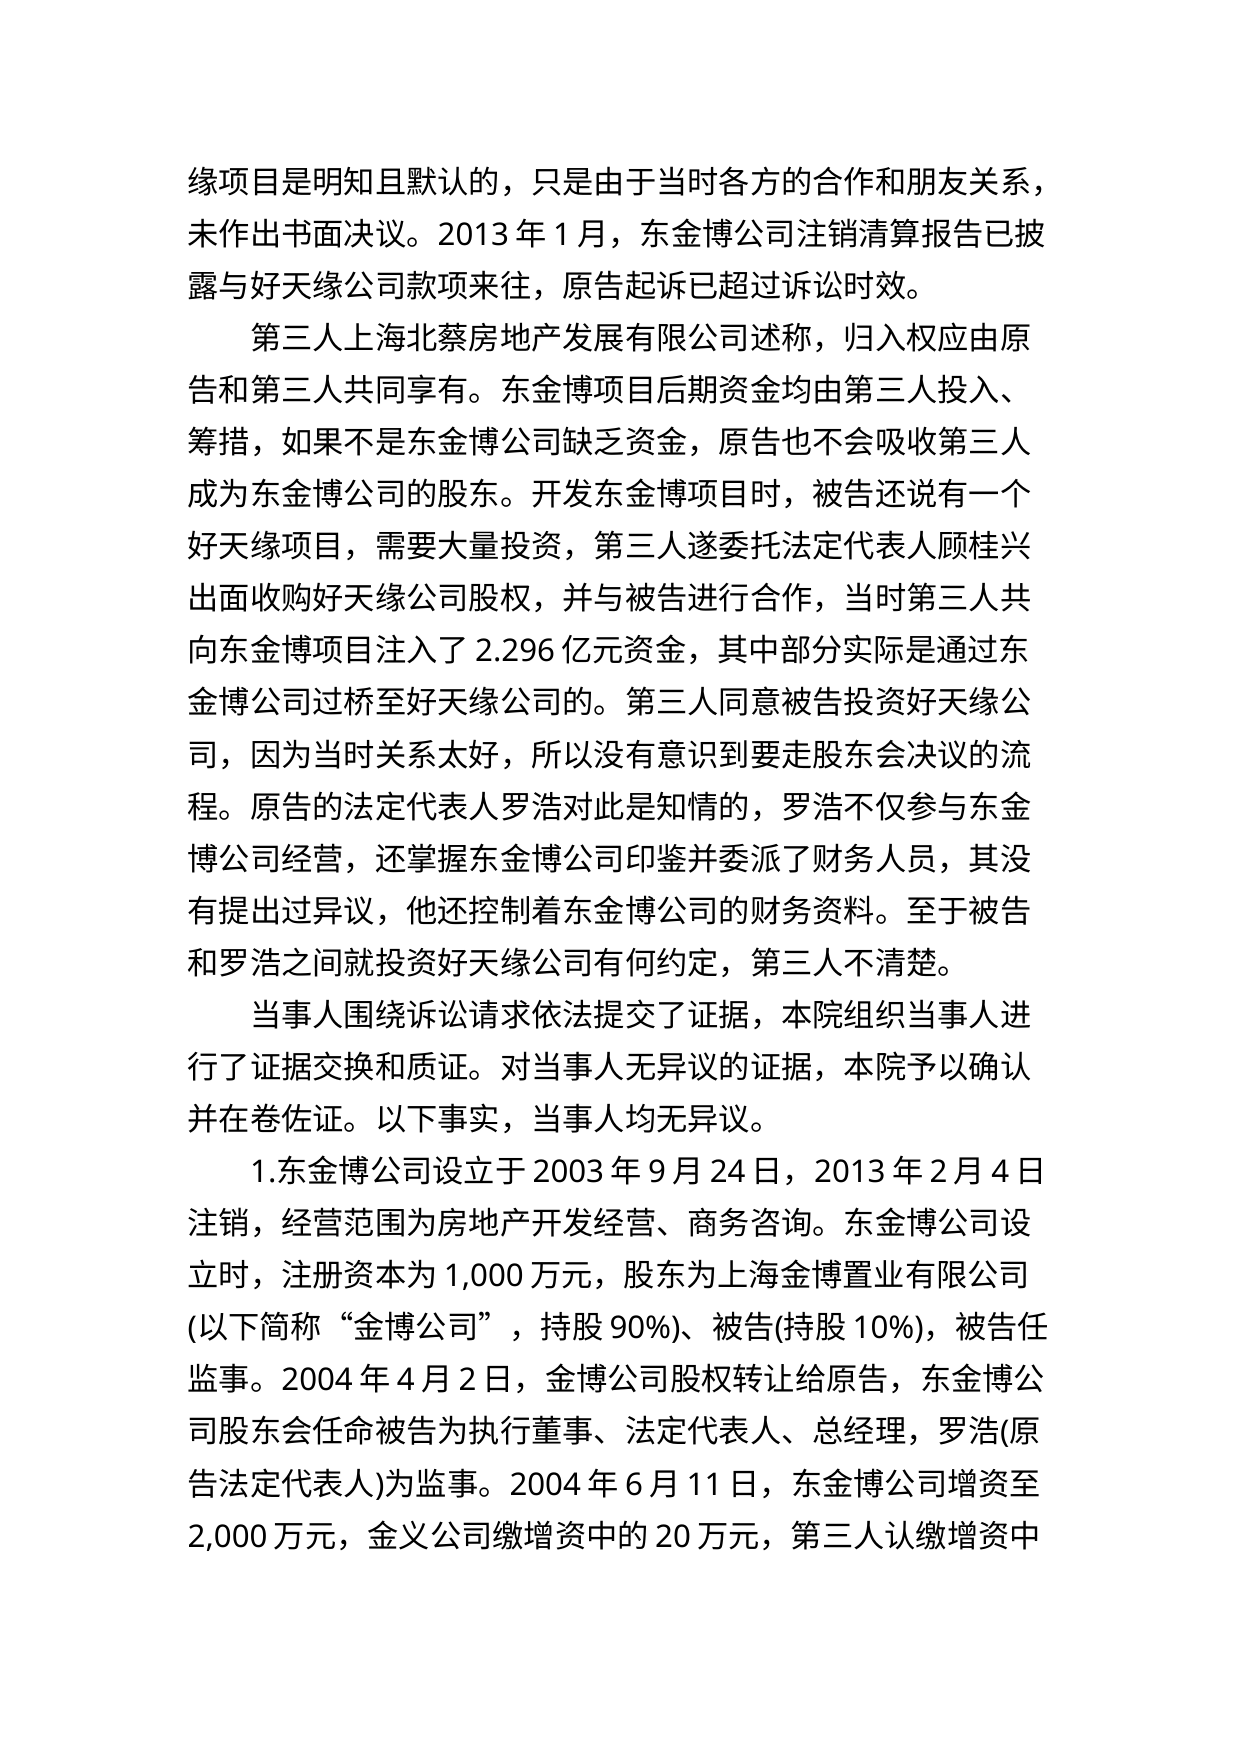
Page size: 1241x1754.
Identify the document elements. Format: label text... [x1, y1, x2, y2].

text 第三人上海北蔡房地产发展有限公司述称，归入权应由原告和第三人共同享有。东金博项目后期资金均由第三人投入、筹措，如果不是东金博公司缺乏资金，原告也不会吸收第三人成为东金博公司的股东。开发东金博项目时，被告还说有一个好天缘项目，需要大量投资，第三人遂委托法定代表人顾桂兴出面收购好天缘公司股权，并与被告进行合作，当时第三人共向东金博项目注入了2.296亿元资金，其中部分实际是通过东金博公司过桥至好天缘公司的。第三人同意被告投资好天缘公司，因为当时关系太好，所以没有意识到要走股东会决议的流程。原告的法定代表人罗浩对此是知情的，罗浩不仅参与东金博公司经营，还掌握东金博公司印鉴并委派了财务人员，其没有提出过异议，他还控制着东金博公司的财务资料。至于被告和罗浩之间就投资好天缘公司有何约定，第三人不清楚。 [187, 306, 1053, 983]
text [187, 1139, 1053, 1556]
text 当事人围绕诉讼请求依法提交了证据，本院组织当事人进行了证据交换和质证。对当事人无异议的证据，本院予以确认并在卷佐证。以下事实，当事人均无异议。 [187, 983, 1053, 1139]
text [187, 150, 1053, 306]
